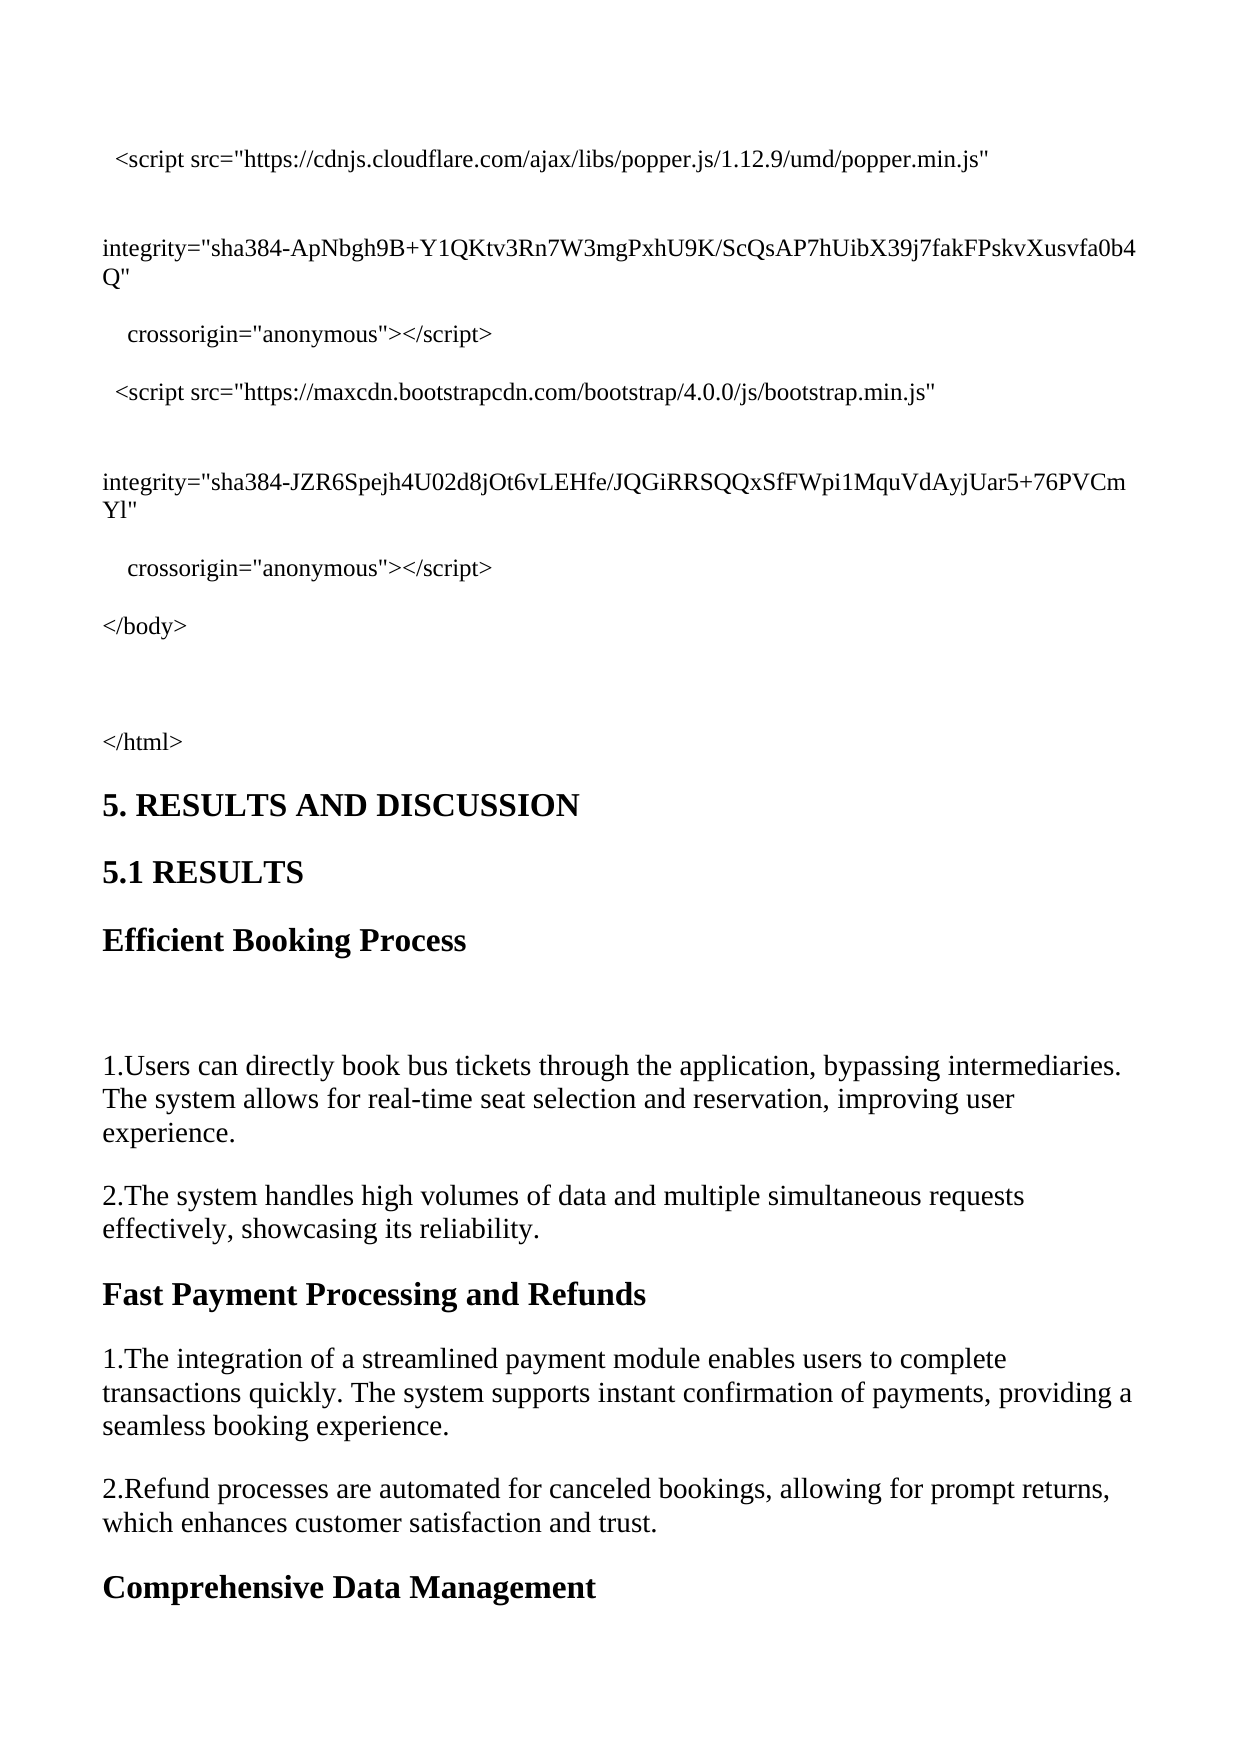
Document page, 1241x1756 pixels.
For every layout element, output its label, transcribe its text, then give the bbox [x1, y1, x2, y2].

list 5. RESULTS AND DISCUSSION [102, 785, 1140, 823]
list <script src="https://cdnjs.cloudflare.com/ajax/libs/popper.js/1.12.9/umd/popper.min.js" [102, 144, 1140, 172]
list 2.The system handles high volumes of data and multiple simultaneous requests effectively, showcasing its reliability. [102, 1178, 1140, 1245]
list crossorigin="anonymous"></script> [102, 319, 1140, 348]
list 2.Refund processes are automated for canceled bookings, allowing for prompt returns, which enhances customer satisfaction and trust. [102, 1471, 1140, 1538]
list crossorigin="anonymous"></script> [102, 553, 1140, 582]
text 1.The integration of a streamlined payment module enables users to complete transactions quickly. The system supports instant confirmation of payments, providing a seamless booking experience. [102, 1341, 1140, 1442]
text Fast Payment Processing and Refunds [102, 1274, 1140, 1312]
list 1.Users can directly book bus tickets through the application, bypassing intermediaries. The system allows for real-time seat selection and reservation, improving user experience. [102, 1048, 1140, 1148]
list </html> [102, 727, 1140, 756]
subtitle 5.1 RESULTS [102, 852, 1140, 891]
subtitle Efficient Booking Process [102, 920, 1140, 958]
list <script src="https://maxcdn.bootstrapcdn.com/bootstrap/4.0.0/js/bootstrap.min.js" [102, 377, 1140, 406]
list integrity="sha384-ApNbgh9B+Y1QKtv3Rn7W3mgPxhU9K/ScQsAP7hUibX39j7fakFPskvXusvfa0b4Q" [102, 202, 1140, 290]
list </body> [102, 611, 1140, 640]
text Comprehensive Data Management [102, 1567, 1140, 1606]
list integrity="sha384-JZR6Spejh4U02d8jOt6vLEHfe/JQGiRRSQQxSfFWpi1MquVdAyjUar5+76PVCmYl" [102, 435, 1140, 524]
